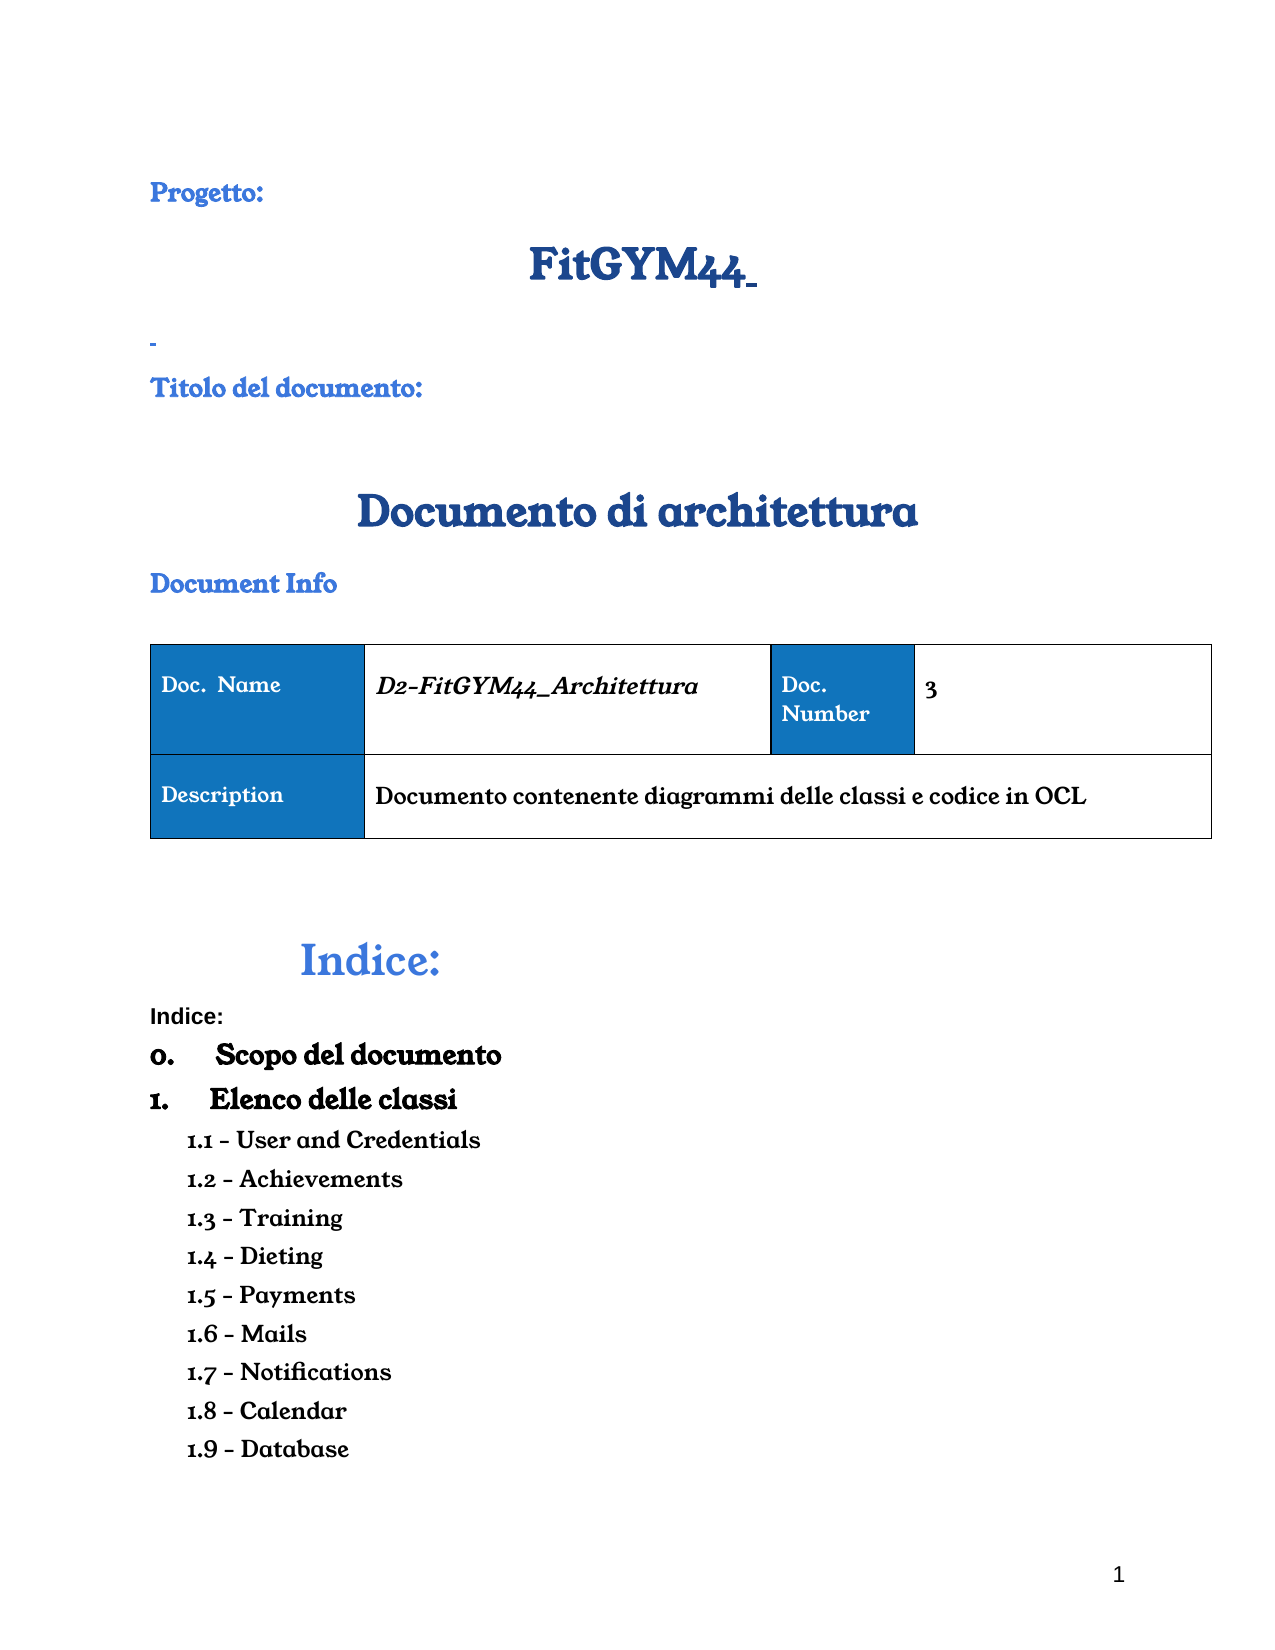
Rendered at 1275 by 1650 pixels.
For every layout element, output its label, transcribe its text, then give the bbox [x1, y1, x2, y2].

table_cell Description [151, 755, 364, 838]
table_header Doc. Number [772, 645, 914, 754]
table_header D2-FitGYM44_Architettura [365, 645, 770, 754]
text Documento di architettura [150, 482, 1125, 541]
table_cell Documento contenente diagrammi delle classi e codice in OCL [365, 755, 1211, 838]
text Titolo del documento: [150, 371, 1125, 406]
text Document Info [150, 566, 1125, 601]
table_header Doc. Name [151, 645, 364, 754]
table_header 3 [915, 645, 1211, 754]
text Progetto: [150, 175, 1125, 210]
subtitle Indice: [225, 932, 1125, 991]
text FitGYM44 [150, 235, 1125, 294]
